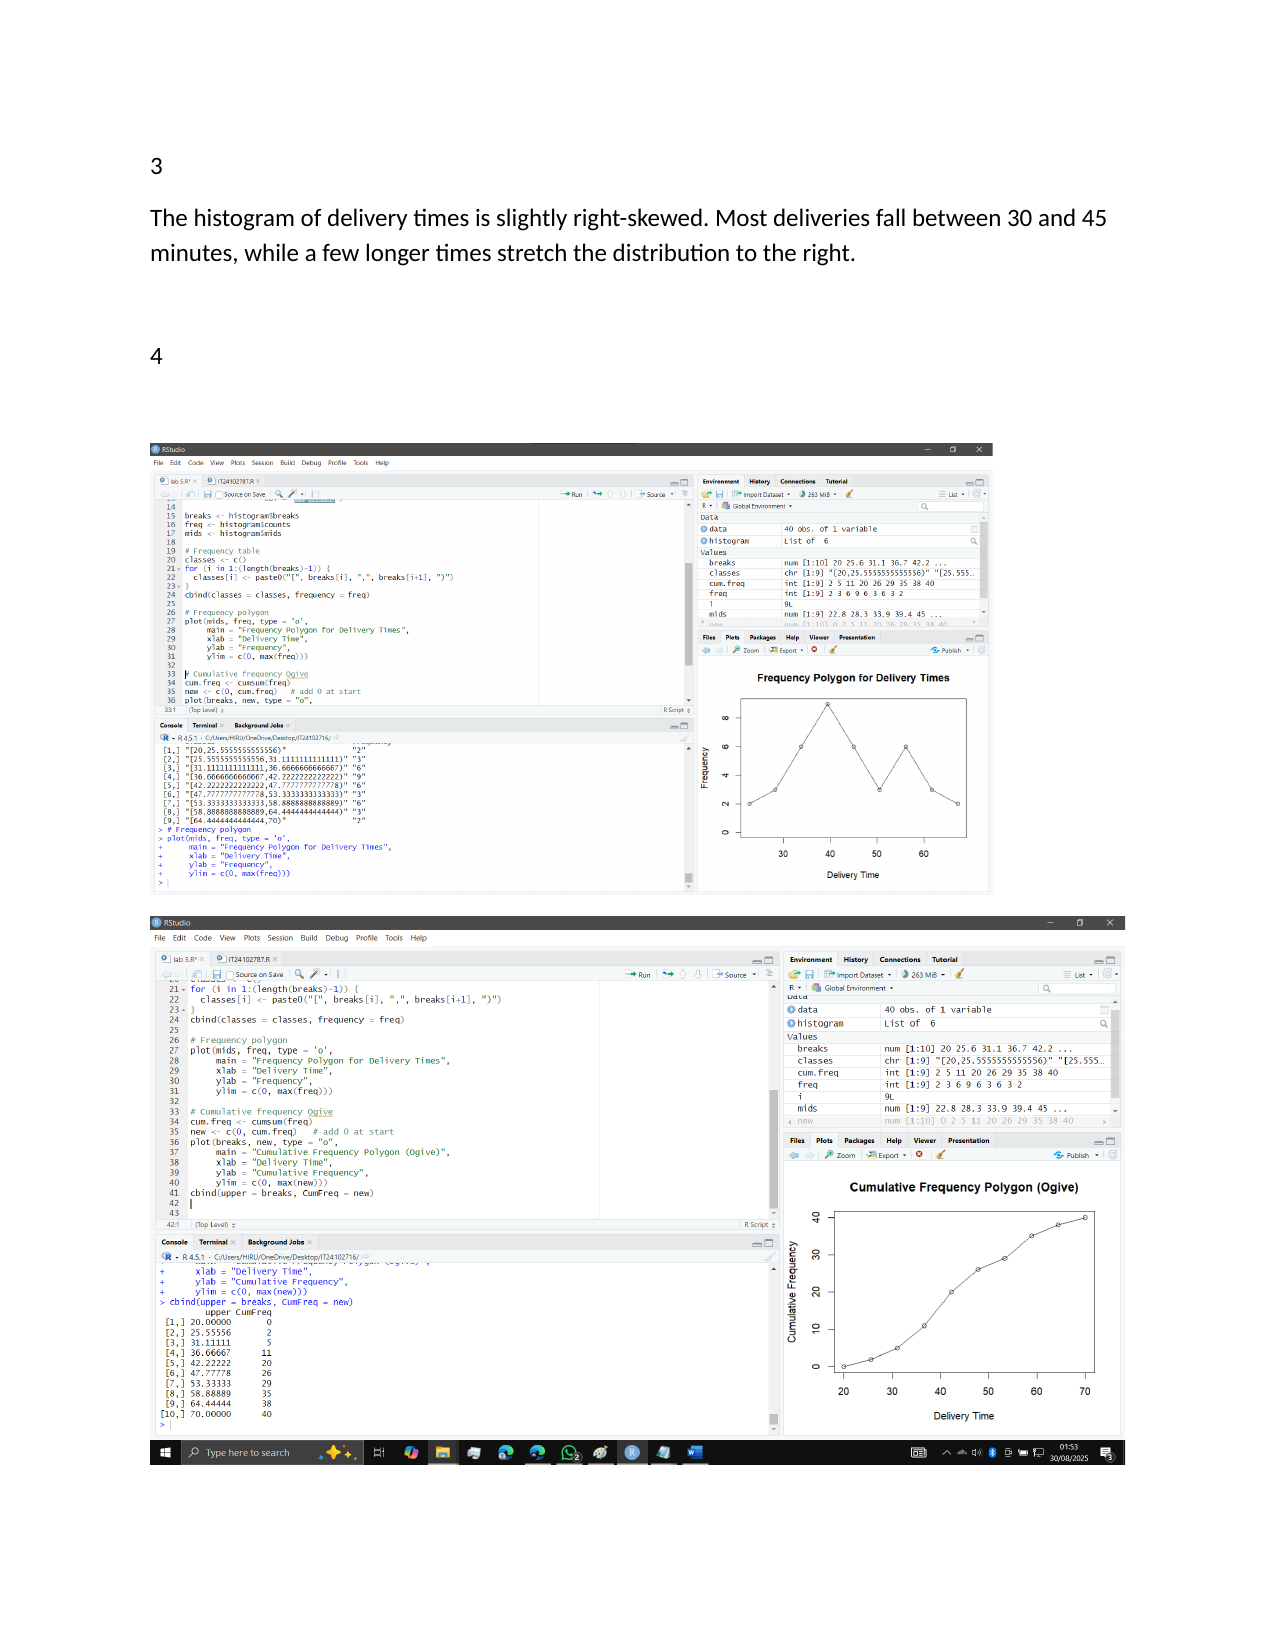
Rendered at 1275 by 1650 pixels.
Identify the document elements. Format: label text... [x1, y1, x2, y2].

picture [150, 916, 1125, 1465]
picture [150, 443, 993, 895]
text 3 [150, 150, 1125, 181]
text The histogram of delivery times is slightly right-skewed. Most deliveries fall between 30 and 45 minutes, while a few longer times stretch the distribution to the right. [150, 202, 1125, 267]
text 4 [150, 340, 1125, 371]
